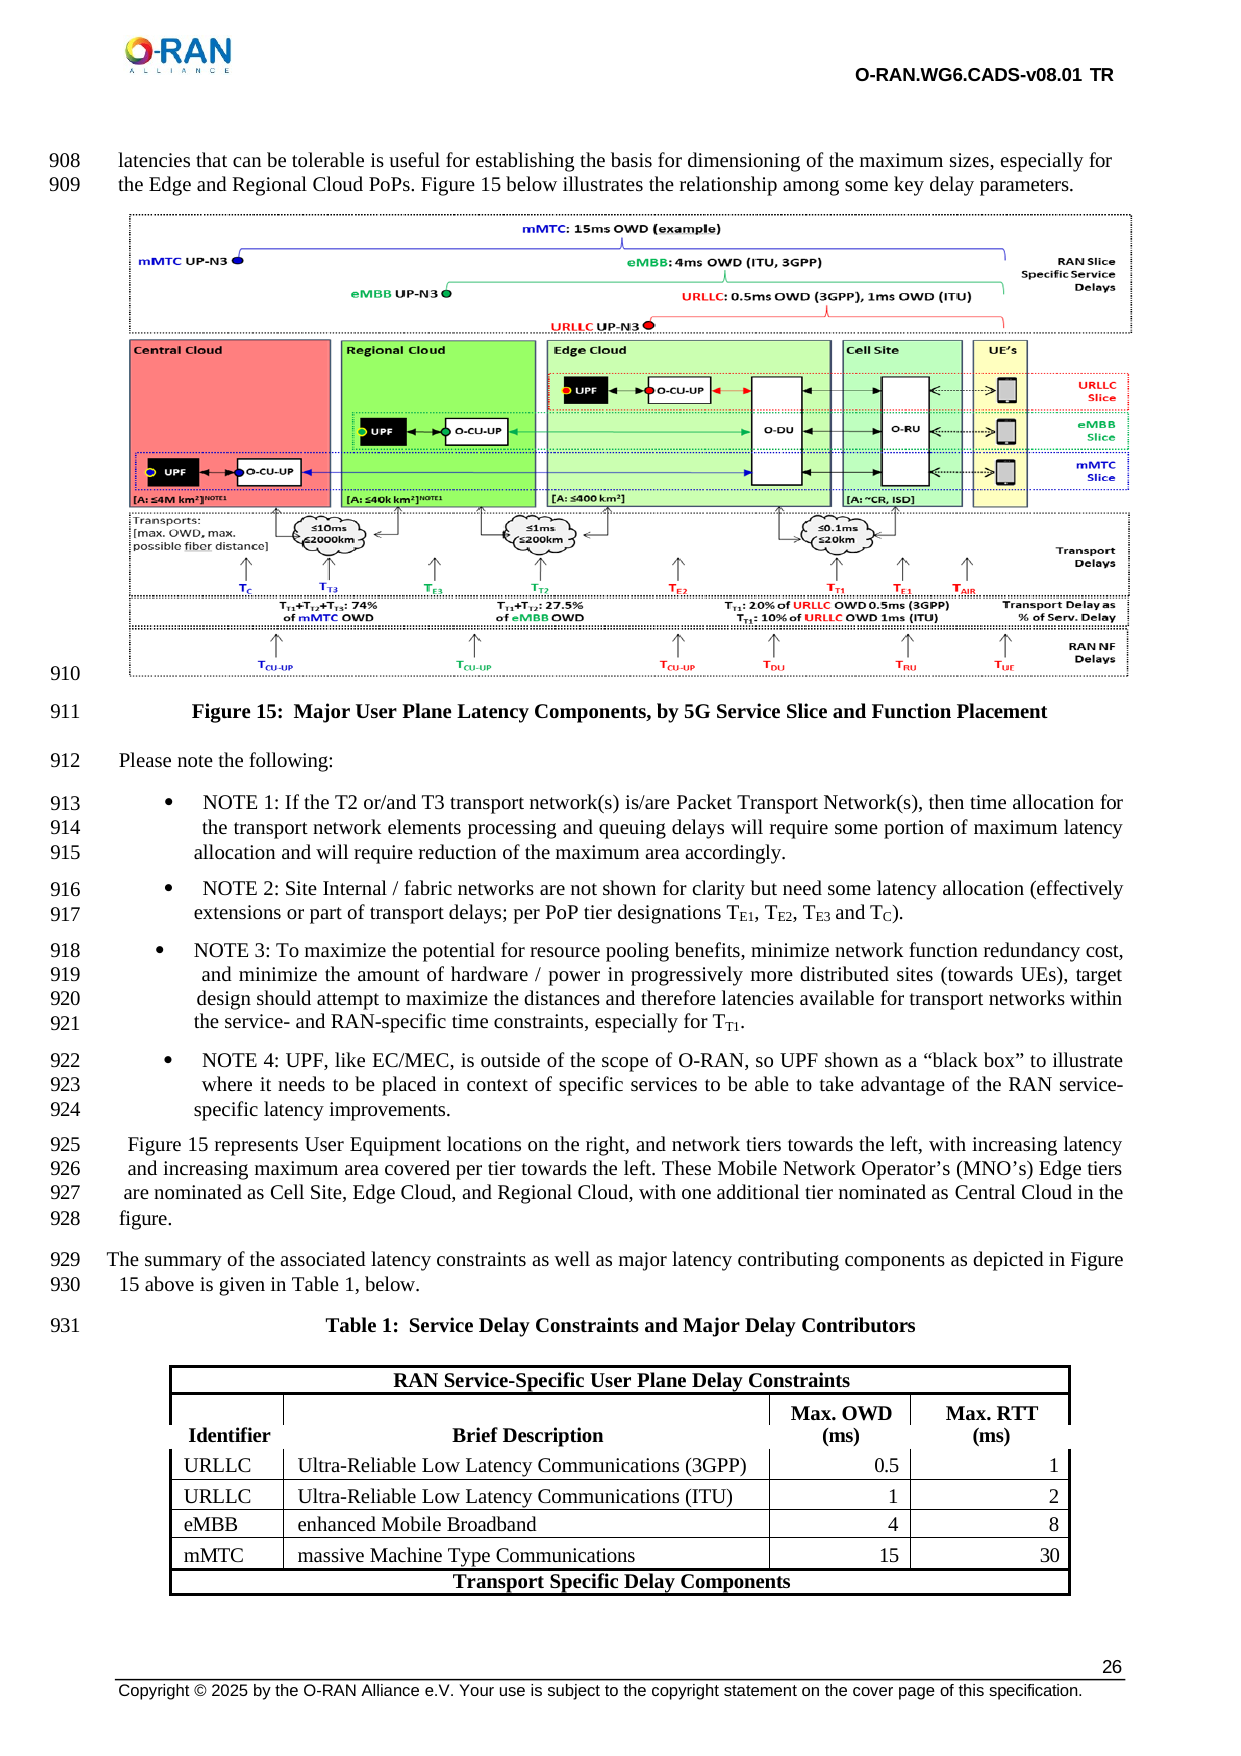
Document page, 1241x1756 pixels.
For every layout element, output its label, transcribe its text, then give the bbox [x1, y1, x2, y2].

table_cell where it needs to be placed in context of specific services to be able to take advantage of the RAN service- [100, 1074, 1128, 1098]
table_cell allocation and will require reduction of the maximum area accordingly. [100, 841, 1128, 870]
table_cell 929 [45, 1240, 100, 1273]
table_cell (ms) [910, 1425, 1070, 1448]
table_cell figure. [100, 1206, 1128, 1239]
table_cell Ultra-Reliable Low Latency Communications (3GPP) [284, 1449, 769, 1479]
table_cell enhanced Mobile Broadband [284, 1510, 769, 1537]
table_cell [284, 1395, 769, 1424]
table_cell the transport network elements processing and queuing delays will require some portion of maximum latency [100, 817, 1128, 841]
table_cell 1 [770, 1480, 910, 1509]
table_cell Max. RTT [911, 1395, 1068, 1424]
table_cell Brief Description [283, 1425, 769, 1448]
table_cell are nominated as Cell Site, Edge Cloud, and Regional Cloud, with one additional tier nominated as Central Cloud in the [100, 1182, 1128, 1206]
table_cell 918 [45, 932, 100, 964]
table_cell 915 [45, 841, 100, 870]
table_cell Identifier [171, 1425, 283, 1448]
table_cell mMTC [172, 1538, 283, 1568]
table_cell NOTE 1: If the T2 or/and T3 transport network(s) is/are Packet Transport Network(s), then time allocation for [100, 781, 1128, 817]
table_cell Figure 15: Major User Plane Latency Components, by 5G Service Slice and Function Placement [100, 693, 1128, 736]
table_cell massive Machine Type Communications [284, 1538, 769, 1568]
table_header RAN Service-Specific User Plane Delay Constraints [172, 1368, 1068, 1392]
table_cell Ultra-Reliable Low Latency Communications (ITU) [284, 1480, 769, 1509]
list latencies that can be tolerable is useful for establishing the basis for dimensioning of the maximum sizes, especially for [49, 147, 1155, 172]
table_cell and minimize the amount of hardware / power in progressively more distributed sites (towards UEs), target [100, 964, 1128, 988]
table_cell design should attempt to maximize the distances and therefore latencies available for transport networks within [100, 988, 1128, 1012]
table_cell 922 [45, 1042, 100, 1074]
table_cell The summary of the associated latency constraints as well as major latency contributing components as depicted in Figure [100, 1240, 1128, 1273]
table_cell Transport Specific Delay Components [172, 1571, 1068, 1593]
table_cell 927 [45, 1182, 100, 1206]
table_cell 0.5 [770, 1449, 910, 1479]
table_cell 919 [45, 964, 100, 988]
table_cell 8 [911, 1510, 1068, 1537]
table_cell specific latency improvements. [100, 1098, 1128, 1128]
table_header [100, 662, 1128, 692]
table_cell NOTE 2: Site Internal / fabric networks are not shown for clarity but need some latency allocation (effectively [100, 870, 1128, 902]
table_cell 15 above is given in Table 1, below. [100, 1273, 1128, 1306]
table_cell and increasing maximum area covered per tier towards the left. These Mobile Network Operator’s (MNO’s) Edge tiers [100, 1158, 1128, 1182]
table_cell Table 1: Service Delay Constraints and Major Delay Contributors [100, 1306, 1128, 1339]
table_cell 1 [911, 1449, 1068, 1479]
table_cell Figure 15 represents User Equipment locations on the right, and network tiers towards the left, with increasing latency [100, 1128, 1128, 1158]
table_cell URLLC [172, 1480, 283, 1509]
table_cell 923 [45, 1074, 100, 1098]
list the Edge and Regional Cloud PoPs. Figure 15 below illustrates the relationship among some key delay parameters. [49, 172, 1155, 196]
table_cell (ms) [769, 1425, 910, 1448]
table_cell 931 [45, 1306, 100, 1339]
table_cell 30 [911, 1538, 1068, 1568]
table_cell 911 [45, 693, 100, 736]
table_cell 914 [45, 817, 100, 841]
table_cell Max. OWD [770, 1395, 910, 1424]
table_cell 924 [45, 1098, 100, 1128]
picture [123, 35, 233, 75]
table_cell 916 [45, 870, 100, 902]
table_cell the service- and RAN-specific time constraints, especially for TT1. [100, 1012, 1128, 1042]
table_cell 4 [770, 1510, 910, 1537]
table_header 910 [45, 662, 100, 692]
table_cell 15 [770, 1538, 910, 1568]
table_cell 920 [45, 988, 100, 1012]
table_cell 928 [45, 1206, 100, 1239]
table_cell 921 [45, 1012, 100, 1042]
table_cell 930 [45, 1273, 100, 1306]
table_cell 913 [45, 781, 100, 817]
table_cell 925 [45, 1128, 100, 1158]
table_cell NOTE 4: UPF, like EC/MEC, is outside of the scope of O-RAN, so UPF shown as a “black box” to illustrate [100, 1042, 1128, 1074]
table_cell eMBB [172, 1510, 283, 1537]
table_cell Please note the following: [100, 736, 1128, 781]
table_cell 917 [45, 903, 100, 932]
table_cell NOTE 3: To maximize the potential for resource pooling benefits, minimize network function redundancy cost, [100, 932, 1128, 964]
table_cell extensions or part of transport delays; per PoP tier designations TE1, TE2, TE3 and TC). [100, 903, 1128, 932]
table_cell 912 [45, 736, 100, 781]
table_cell 2 [911, 1480, 1068, 1509]
table_cell [172, 1395, 283, 1424]
table_cell 926 [45, 1158, 100, 1182]
picture [128, 214, 1133, 677]
table_cell URLLC [172, 1449, 283, 1479]
